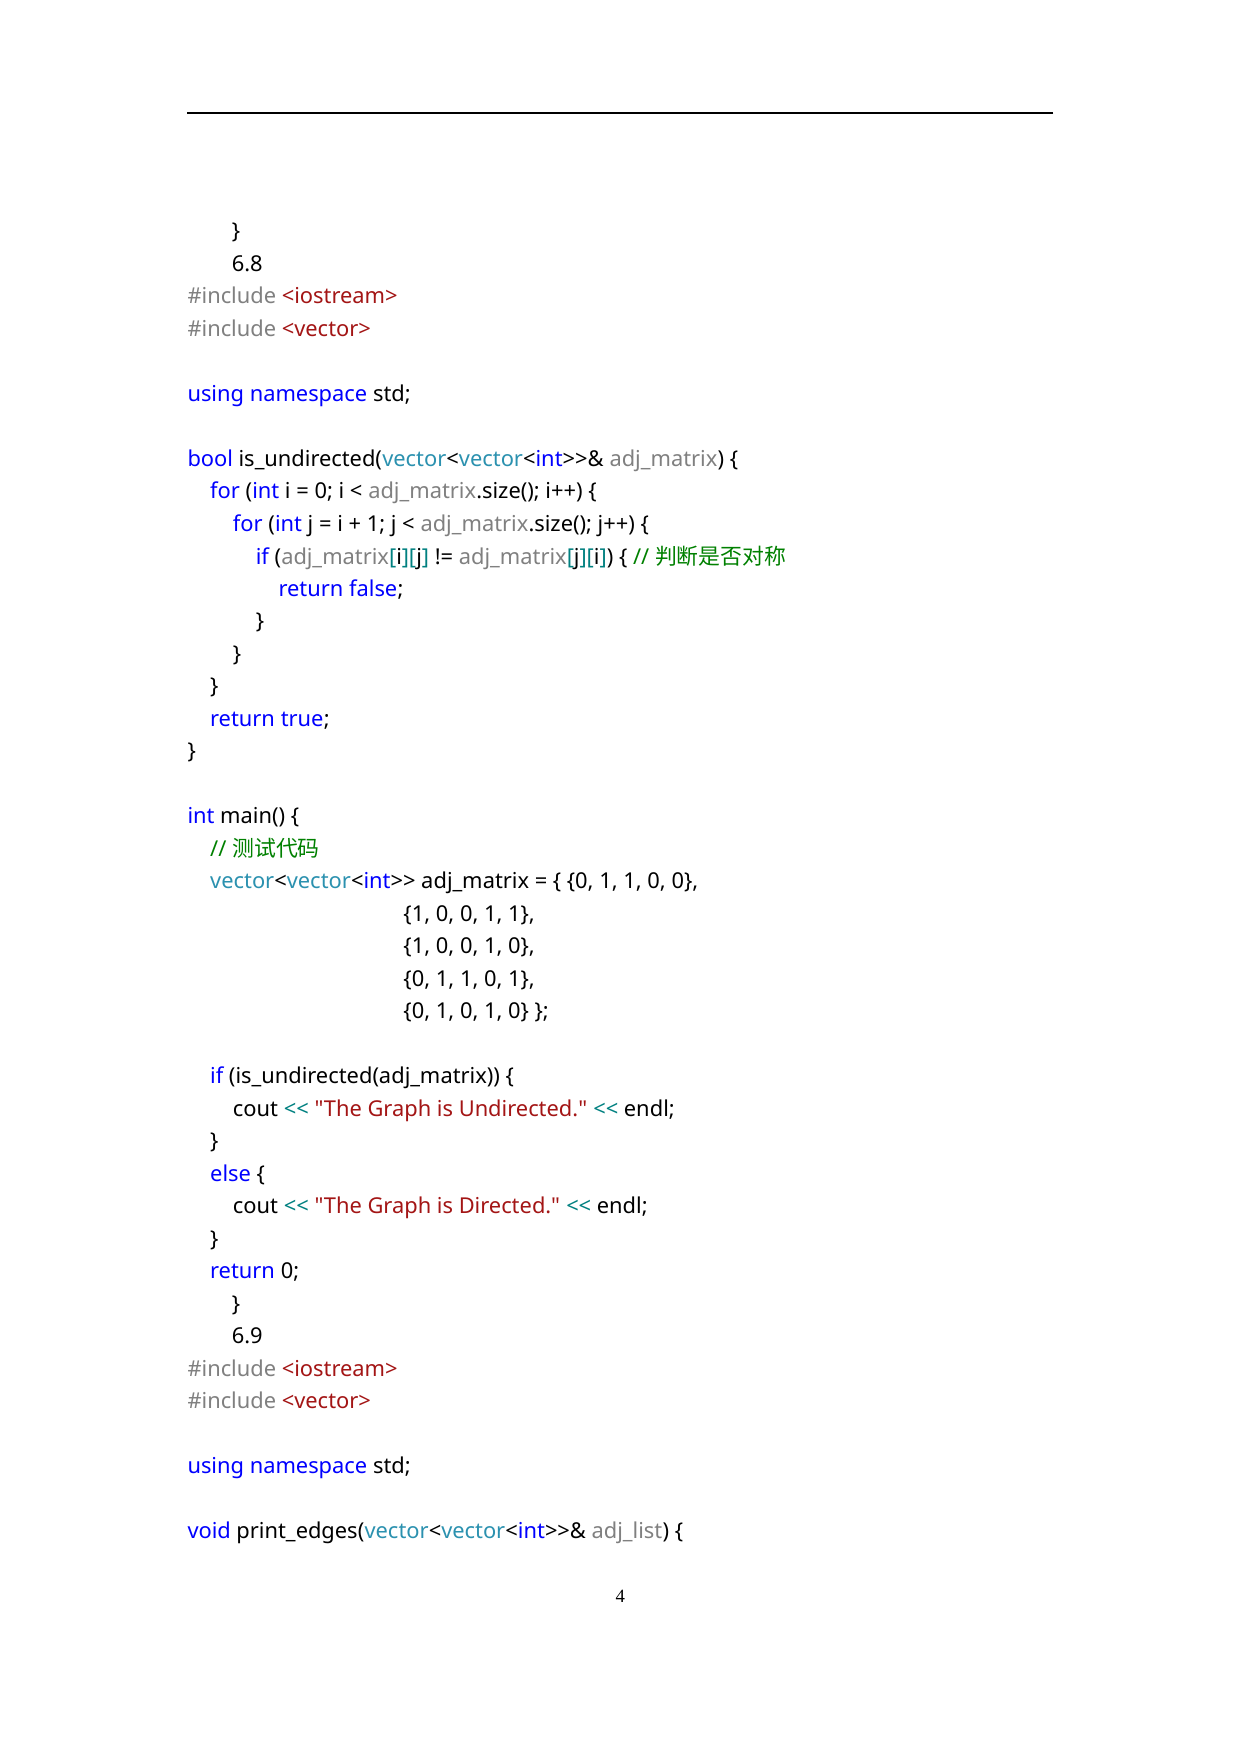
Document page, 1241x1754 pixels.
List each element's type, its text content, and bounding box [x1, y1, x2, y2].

text using namespace std; [187, 376, 1053, 409]
text for (int i = 0; i < adj_matrix.size(); i++) { [187, 474, 1053, 506]
text return false; [187, 571, 1053, 604]
text using namespace std; [187, 1449, 1053, 1481]
text 6.9 [187, 1319, 1053, 1351]
text else { [187, 1156, 1053, 1189]
text bool is_undirected(vector<vector<int>>& adj_matrix) { [187, 441, 1053, 474]
text #include <iostream> [187, 1351, 1053, 1384]
text for (int j = i + 1; j < adj_matrix.size(); j++) { [187, 506, 1053, 539]
text if (adj_matrix[i][j] != adj_matrix[j][i]) { // 判断是否对称 [187, 539, 1053, 571]
text {1, 0, 0, 1, 1}, [187, 896, 1053, 929]
text {0, 1, 0, 1, 0} }; [187, 994, 1053, 1026]
text {1, 0, 0, 1, 0}, [187, 929, 1053, 961]
text cout << "The Graph is Directed." << endl; [187, 1189, 1053, 1221]
text int main() { [187, 799, 1053, 831]
text #include <vector> [187, 1384, 1053, 1416]
text } [187, 604, 1053, 636]
text } [187, 1286, 1053, 1319]
text #include <vector> [187, 311, 1053, 344]
text } [187, 669, 1053, 701]
text // 测试代码 [187, 831, 1053, 864]
text cout << "The Graph is Undirected." << endl; [187, 1091, 1053, 1124]
text vector<vector<int>> adj_matrix = { {0, 1, 1, 0, 0}, [187, 864, 1053, 896]
text if (is_undirected(adj_matrix)) { [187, 1059, 1053, 1091]
text } [187, 1221, 1053, 1254]
text return true; [187, 701, 1053, 734]
text } [187, 734, 1053, 766]
text 6.8 [187, 246, 1053, 279]
text #include <iostream> [187, 279, 1053, 311]
text void print_edges(vector<vector<int>>& adj_list) { [187, 1514, 1053, 1546]
text return 0; [187, 1254, 1053, 1286]
text } [187, 636, 1053, 669]
text {0, 1, 1, 0, 1}, [187, 961, 1053, 994]
text } [187, 214, 1053, 246]
text } [187, 1124, 1053, 1156]
